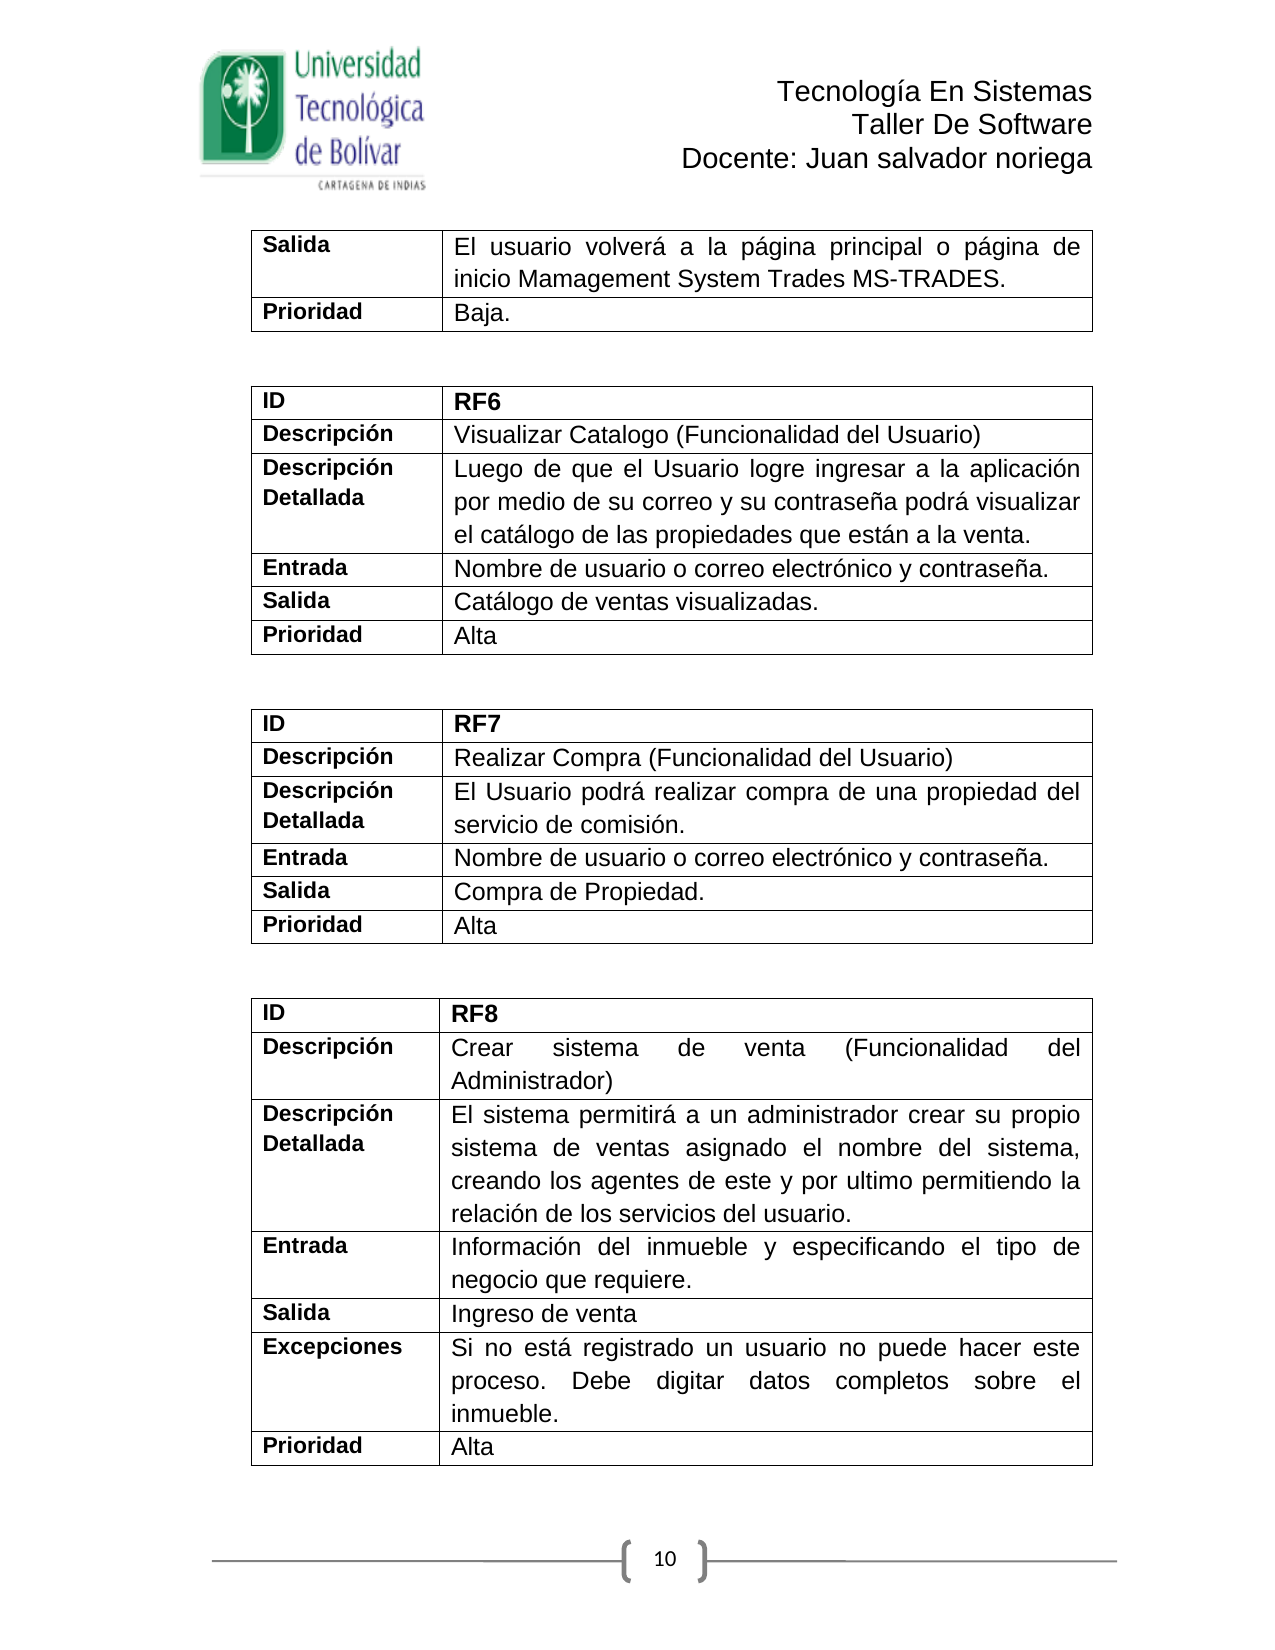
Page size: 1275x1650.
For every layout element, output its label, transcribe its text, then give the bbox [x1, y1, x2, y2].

table_cell Visualizar Catalogo (Funcionalidad del Usuario) [443, 420, 1092, 453]
table_cell Luego de que el Usuario logre ingresar a la aplicación por medio de su correo y su contraseña podrá visualizar el catálogo de las propiedades que están a la venta. [443, 454, 1092, 553]
table_cell Salida [252, 231, 442, 297]
table_cell Ingreso de venta [440, 1299, 1092, 1332]
table_cell Compra de Propiedad. [443, 877, 1092, 910]
table_cell Descripción [252, 420, 442, 453]
table_cell Prioridad [252, 298, 442, 331]
picture [188, 43, 442, 194]
table_cell Catálogo de ventas visualizadas. [443, 587, 1092, 620]
table_header ID [252, 387, 442, 419]
table_cell Salida [252, 877, 442, 910]
table_cell Realizar Compra (Funcionalidad del Usuario) [443, 743, 1092, 776]
table_cell Descripción Detallada [252, 777, 442, 842]
table_cell Baja. [443, 298, 1092, 331]
table_cell Nombre de usuario o correo electrónico y contraseña. [443, 844, 1092, 876]
table_header ID [252, 999, 439, 1032]
table_cell Crear sistema de venta (Funcionalidad del Administrador) [440, 1033, 1092, 1098]
table_cell Información del inmueble y especificando el tipo de negocio que requiere. [440, 1232, 1092, 1298]
table_cell El usuario volverá a la página principal o página de inicio Mamagement System Trades MS-TRADES. [443, 231, 1092, 297]
table_cell El sistema permitirá a un administrador crear su propio sistema de ventas asignado el nombre del sistema, creando los agentes de este y por ultimo permitiendo la relación de los servicios del usuario. [440, 1100, 1092, 1231]
table_cell Excepciones [252, 1333, 439, 1431]
table_cell Descripción Detallada [252, 1100, 439, 1231]
table_header RF8 [440, 999, 1092, 1032]
table_header ID [252, 710, 442, 742]
table_cell Nombre de usuario o correo electrónico y contraseña. [443, 554, 1092, 586]
table_cell Si no está registrado un usuario no puede hacer este proceso. Debe digitar datos completos sobre el inmueble. [440, 1333, 1092, 1431]
table_cell Prioridad [252, 911, 442, 943]
table_cell Alta [443, 911, 1092, 943]
table_header RF7 [443, 710, 1092, 742]
table_cell Entrada [252, 844, 442, 876]
table_cell Prioridad [252, 1432, 439, 1465]
table_cell El Usuario podrá realizar compra de una propiedad del servicio de comisión. [443, 777, 1092, 842]
table_cell Descripción [252, 1033, 439, 1098]
table_cell Alta [440, 1432, 1092, 1465]
table_cell Entrada [252, 554, 442, 586]
table_cell Salida [252, 587, 442, 620]
table_cell Salida [252, 1299, 439, 1332]
table_cell Entrada [252, 1232, 439, 1298]
table_cell Prioridad [252, 621, 442, 653]
table_cell Alta [443, 621, 1092, 653]
table_cell Descripción Detallada [252, 454, 442, 553]
table_header RF6 [443, 387, 1092, 419]
table_cell Descripción [252, 743, 442, 776]
